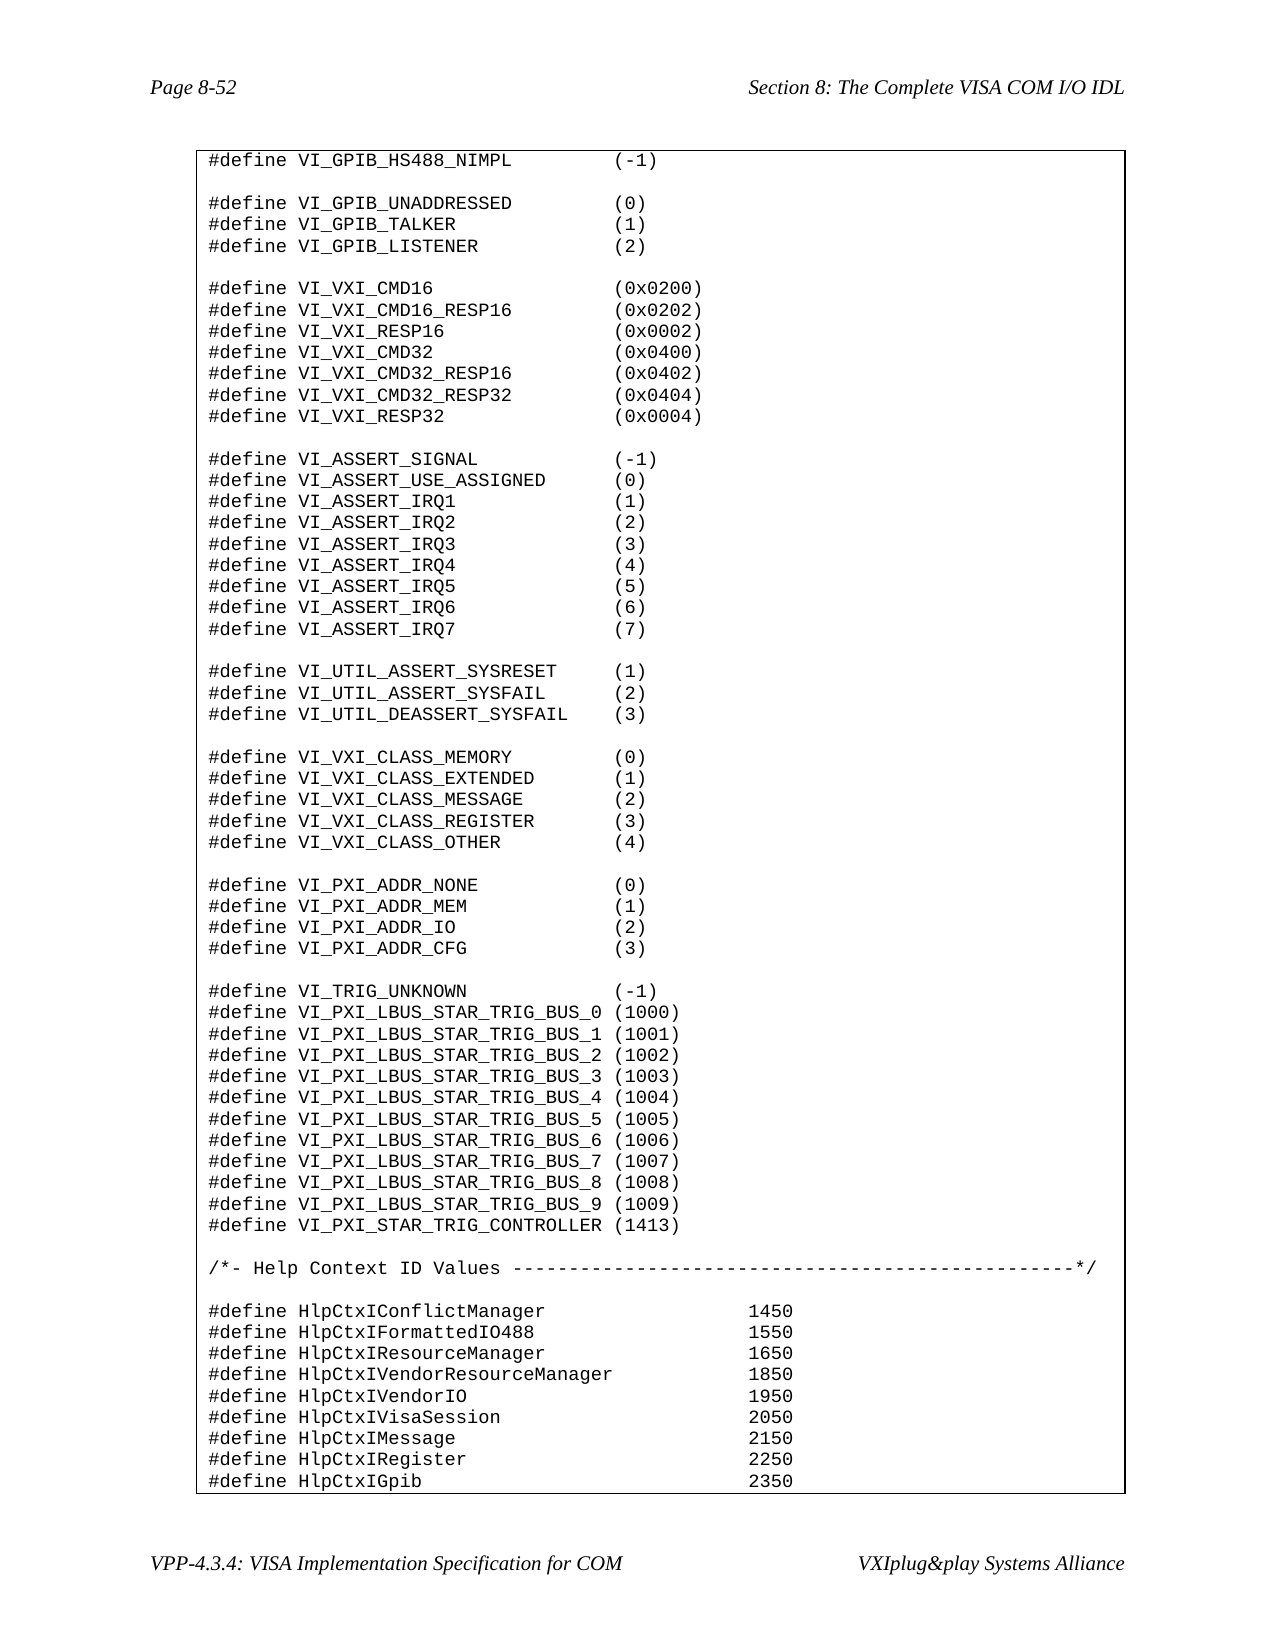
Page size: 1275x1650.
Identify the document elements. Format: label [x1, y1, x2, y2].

table_header [197, 151, 1124, 1493]
